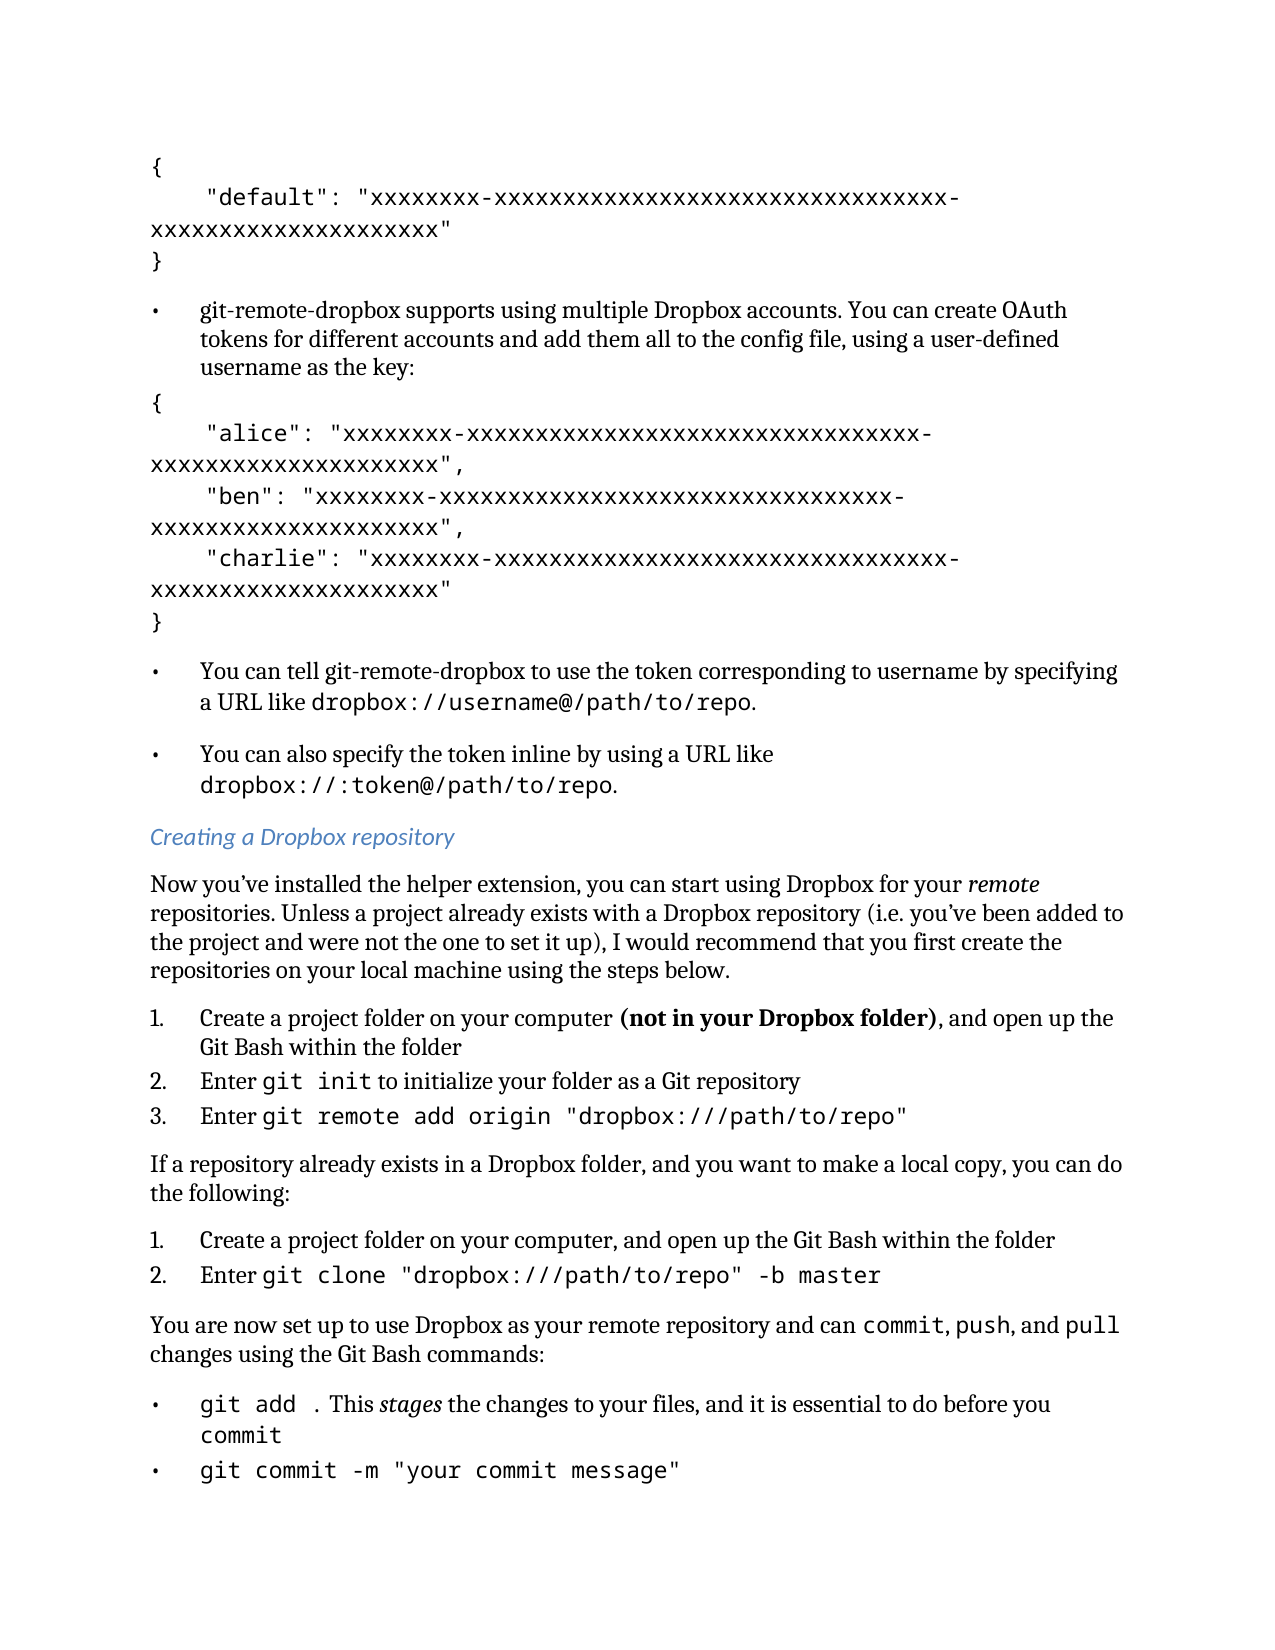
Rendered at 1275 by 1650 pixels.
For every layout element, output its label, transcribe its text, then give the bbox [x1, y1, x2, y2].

list Enter git clone "dropbox:///path/to/repo" -b master [150, 1259, 1125, 1290]
list Enter git init to initialize your folder as a Git repository [150, 1065, 1125, 1096]
list Create a project folder on your computer, and open up the Git Bash within the folder [150, 1226, 1125, 1255]
list git commit -m "your commit message" [150, 1454, 1125, 1485]
text If a repository already exists in a Dropbox folder, and you want to make a local copy, you can do the following: [150, 1150, 1125, 1208]
list Create a project folder on your computer (not in your Dropbox folder), and open up the Git Bash within the folder [150, 1004, 1125, 1061]
list You can tell git-remote-dropbox to use the token corresponding to username by specifying a URL like dropbox://username@/path/to/repo. [150, 657, 1125, 717]
text { "default": "xxxxxxxx-xxxxxxxxxxxxxxxxxxxxxxxxxxxxxxxxx-xxxxxxxxxxxxxxxxxxxxx" } [150, 150, 1125, 275]
subtitle Creating a Dropbox repository [150, 821, 1125, 851]
list git-remote-dropbox supports using multiple Dropbox accounts. You can create OAuth tokens for different accounts and add them all to the config file, using a user-defined username as the key: [150, 296, 1125, 382]
list git add . This stages the changes to your files, and it is essential to do before you commit [150, 1388, 1125, 1450]
list Enter git remote add origin "dropbox:///path/to/repo" [150, 1100, 1125, 1131]
list You can also specify the token inline by using a URL like dropbox://:token@/path/to/repo. [150, 737, 1125, 800]
text { "alice": "xxxxxxxx-xxxxxxxxxxxxxxxxxxxxxxxxxxxxxxxxx-xxxxxxxxxxxxxxxxxxxxx", "ben": "xxxxxxxx-xxxxxxxxxxxxxxxxxxxxxxxxxxxxxxxxx-xxxxxxxxxxxxxxxxxxxxx", "charlie": "xxxxxxxx-xxxxxxxxxxxxxxxxxxxxxxxxxxxxxxxxx-xxxxxxxxxxxxxxxxxxxxx" } [150, 386, 1125, 636]
text Now you’ve installed the helper extension, you can start using Dropbox for your remote repositories. Unless a project already exists with a Dropbox repository (i.e. you’ve been added to the project and were not the one to set it up), I would recommend that you first create the repositories on your local machine using the steps below. [150, 870, 1125, 985]
text You are now set up to use Dropbox as your remote repository and can commit, push, and pull changes using the Git Bash commands: [150, 1309, 1125, 1369]
